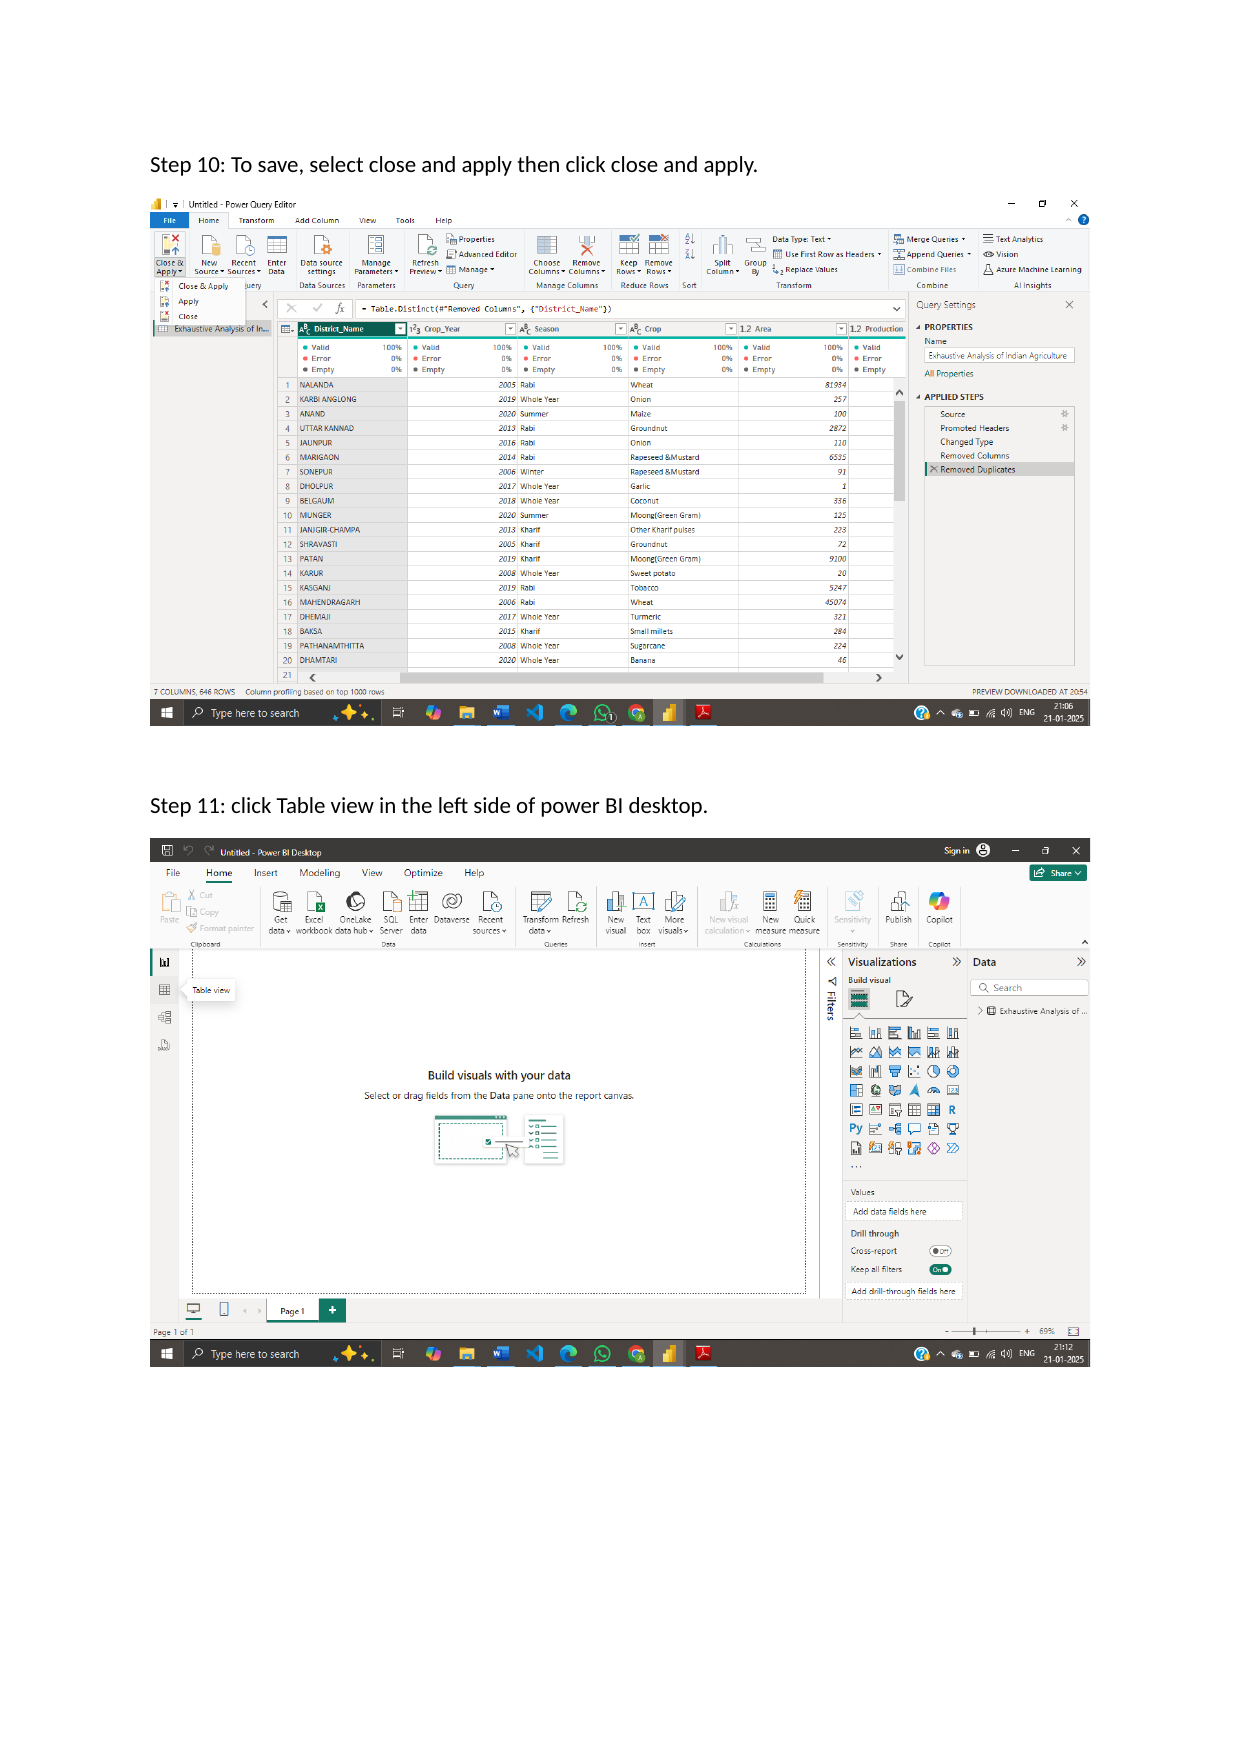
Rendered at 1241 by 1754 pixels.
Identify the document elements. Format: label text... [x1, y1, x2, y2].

picture [150, 196, 1091, 726]
picture [150, 838, 1091, 1367]
text Step 11: click Table view in the left side of power BI desktop. [150, 791, 1090, 819]
text Step 10: To save, select close and apply then click close and apply. [150, 150, 1090, 178]
